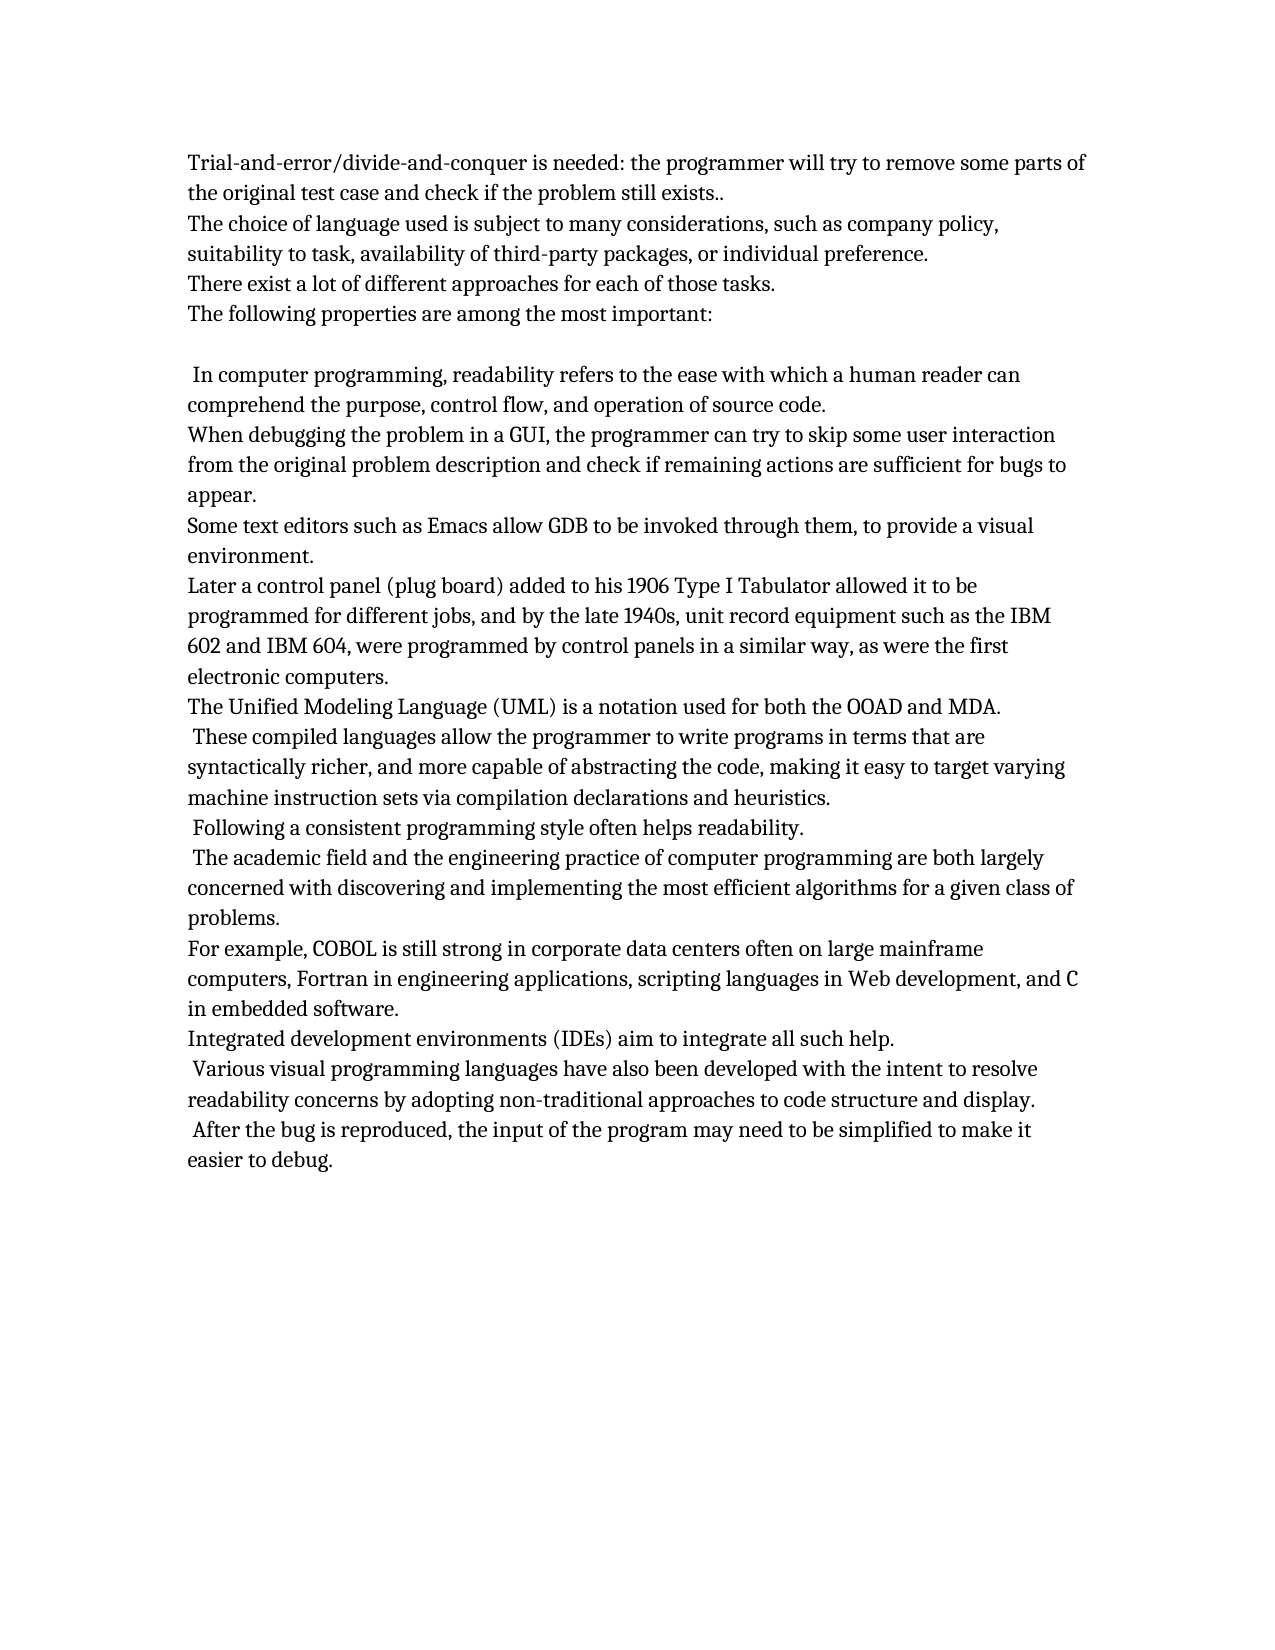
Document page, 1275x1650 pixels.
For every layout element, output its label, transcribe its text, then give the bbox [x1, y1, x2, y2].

text Trial-and-error/divide-and-conquer is needed: the programmer will try to remove some parts of the original test case and check if the problem still exists.. The choice of language used is subject to many considerations, such as company policy, suitability to task, availability of third-party packages, or individual preference. There exist a lot of different approaches for each of those tasks. The following properties are among the most important: In computer programming, readability refers to the ease with which a human reader can comprehend the purpose, control flow, and operation of source code. When debugging the problem in a GUI, the programmer can try to skip some user interaction from the original problem description and check if remaining actions are sufficient for bugs to appear. Some text editors such as Emacs allow GDB to be invoked through them, to provide a visual environment. Later a control panel (plug board) added to his 1906 Type I Tabulator allowed it to be programmed for different jobs, and by the late 1940s, unit record equipment such as the IBM 602 and IBM 604, were programmed by control panels in a similar way, as were the first electronic computers. The Unified Modeling Language (UML) is a notation used for both the OOAD and MDA. These compiled languages allow the programmer to write programs in terms that are syntactically richer, and more capable of abstracting the code, making it easy to target varying machine instruction sets via compilation declarations and heuristics. Following a consistent programming style often helps readability. The academic field and the engineering practice of computer programming are both largely concerned with discovering and implementing the most efficient algorithms for a given class of problems. For example, COBOL is still strong in corporate data centers often on large mainframe computers, Fortran in engineering applications, scripting languages in Web development, and C in embedded software. Integrated development environments (IDEs) aim to integrate all such help. Various visual programming languages have also been developed with the intent to resolve readability concerns by adopting non-traditional approaches to code structure and display. After the bug is reproduced, the input of the program may need to be simplified to make it easier to debug. [187, 150, 1087, 1173]
